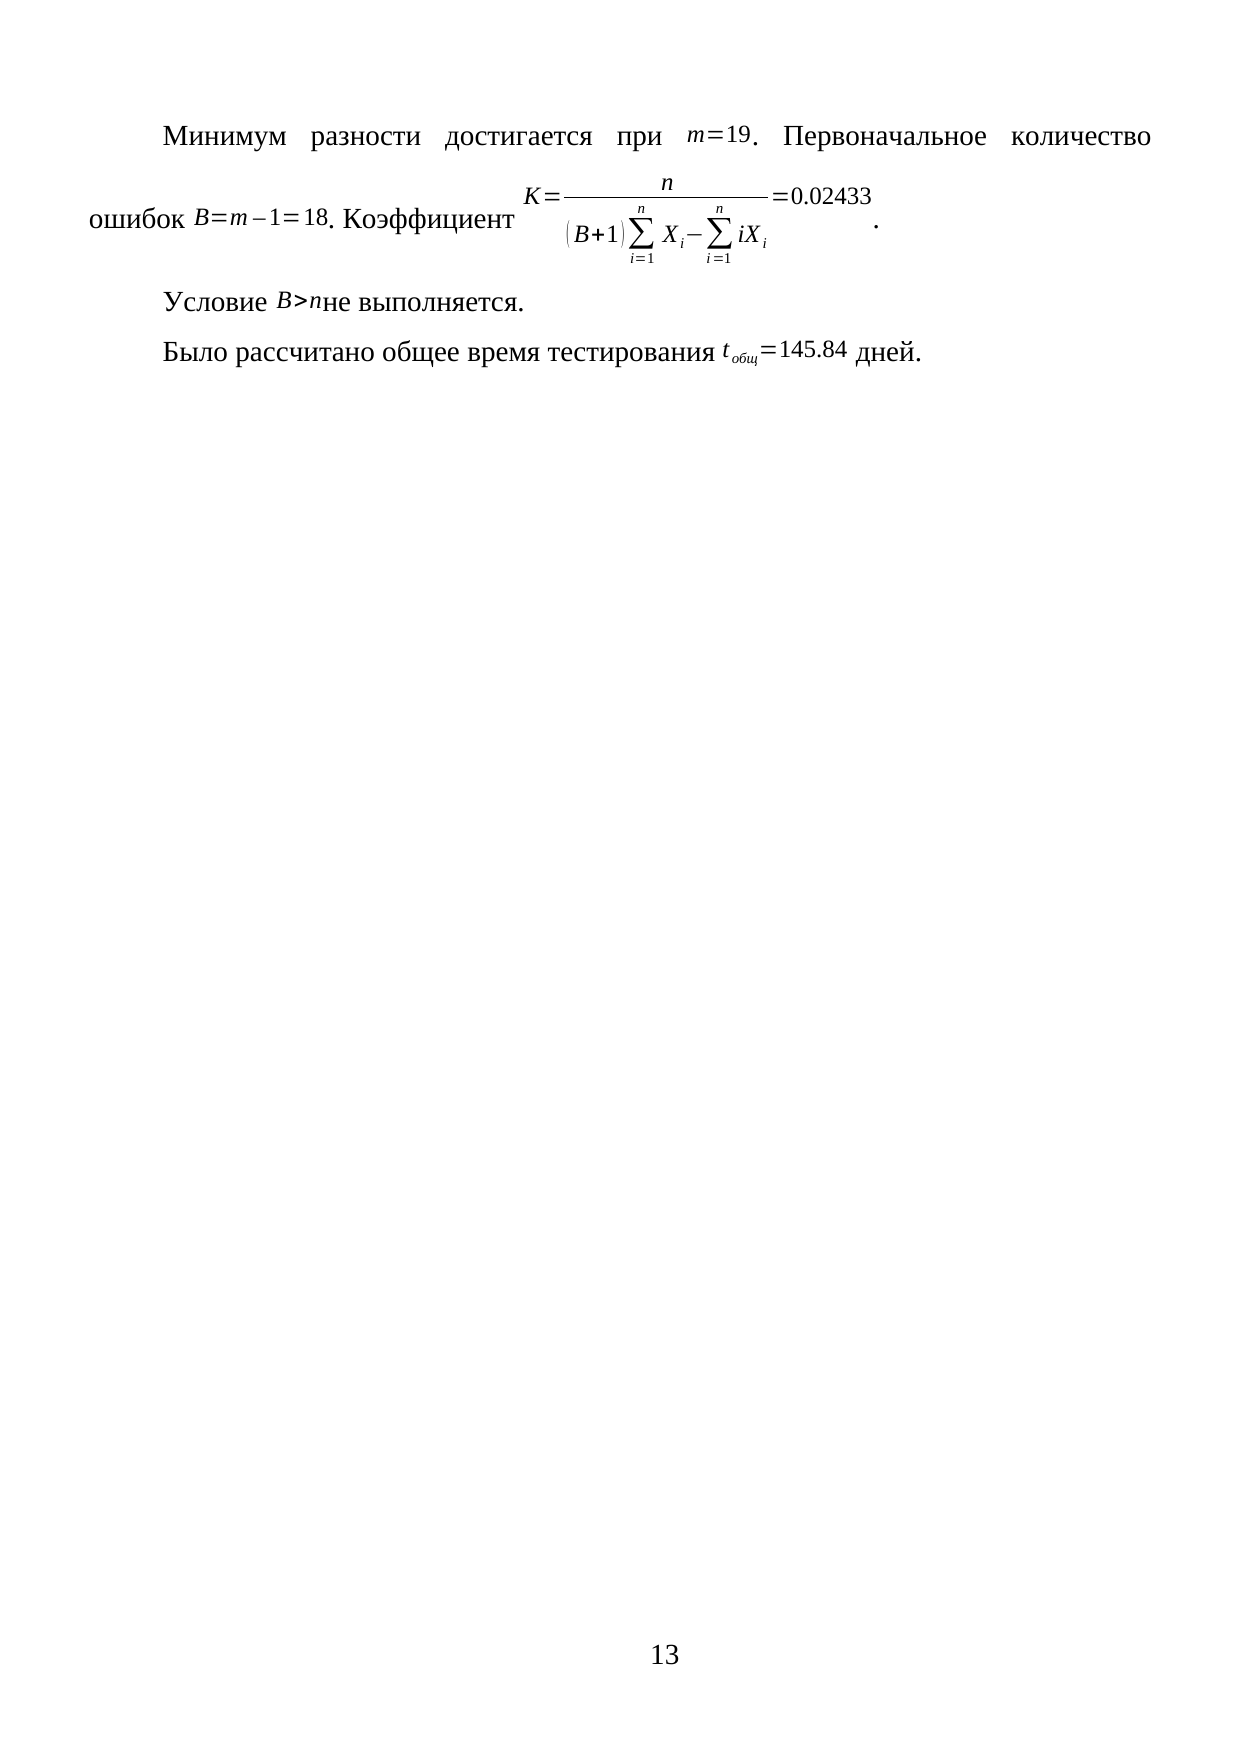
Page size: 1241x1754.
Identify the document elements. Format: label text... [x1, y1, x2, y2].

text Условие не выполняется. [89, 284, 1152, 317]
text Было рассчитано общее время тестирования дней. [89, 334, 1152, 368]
text Минимум разности достигается при . Первоначальное количество ошибок . Коэффициент . [89, 118, 1152, 267]
